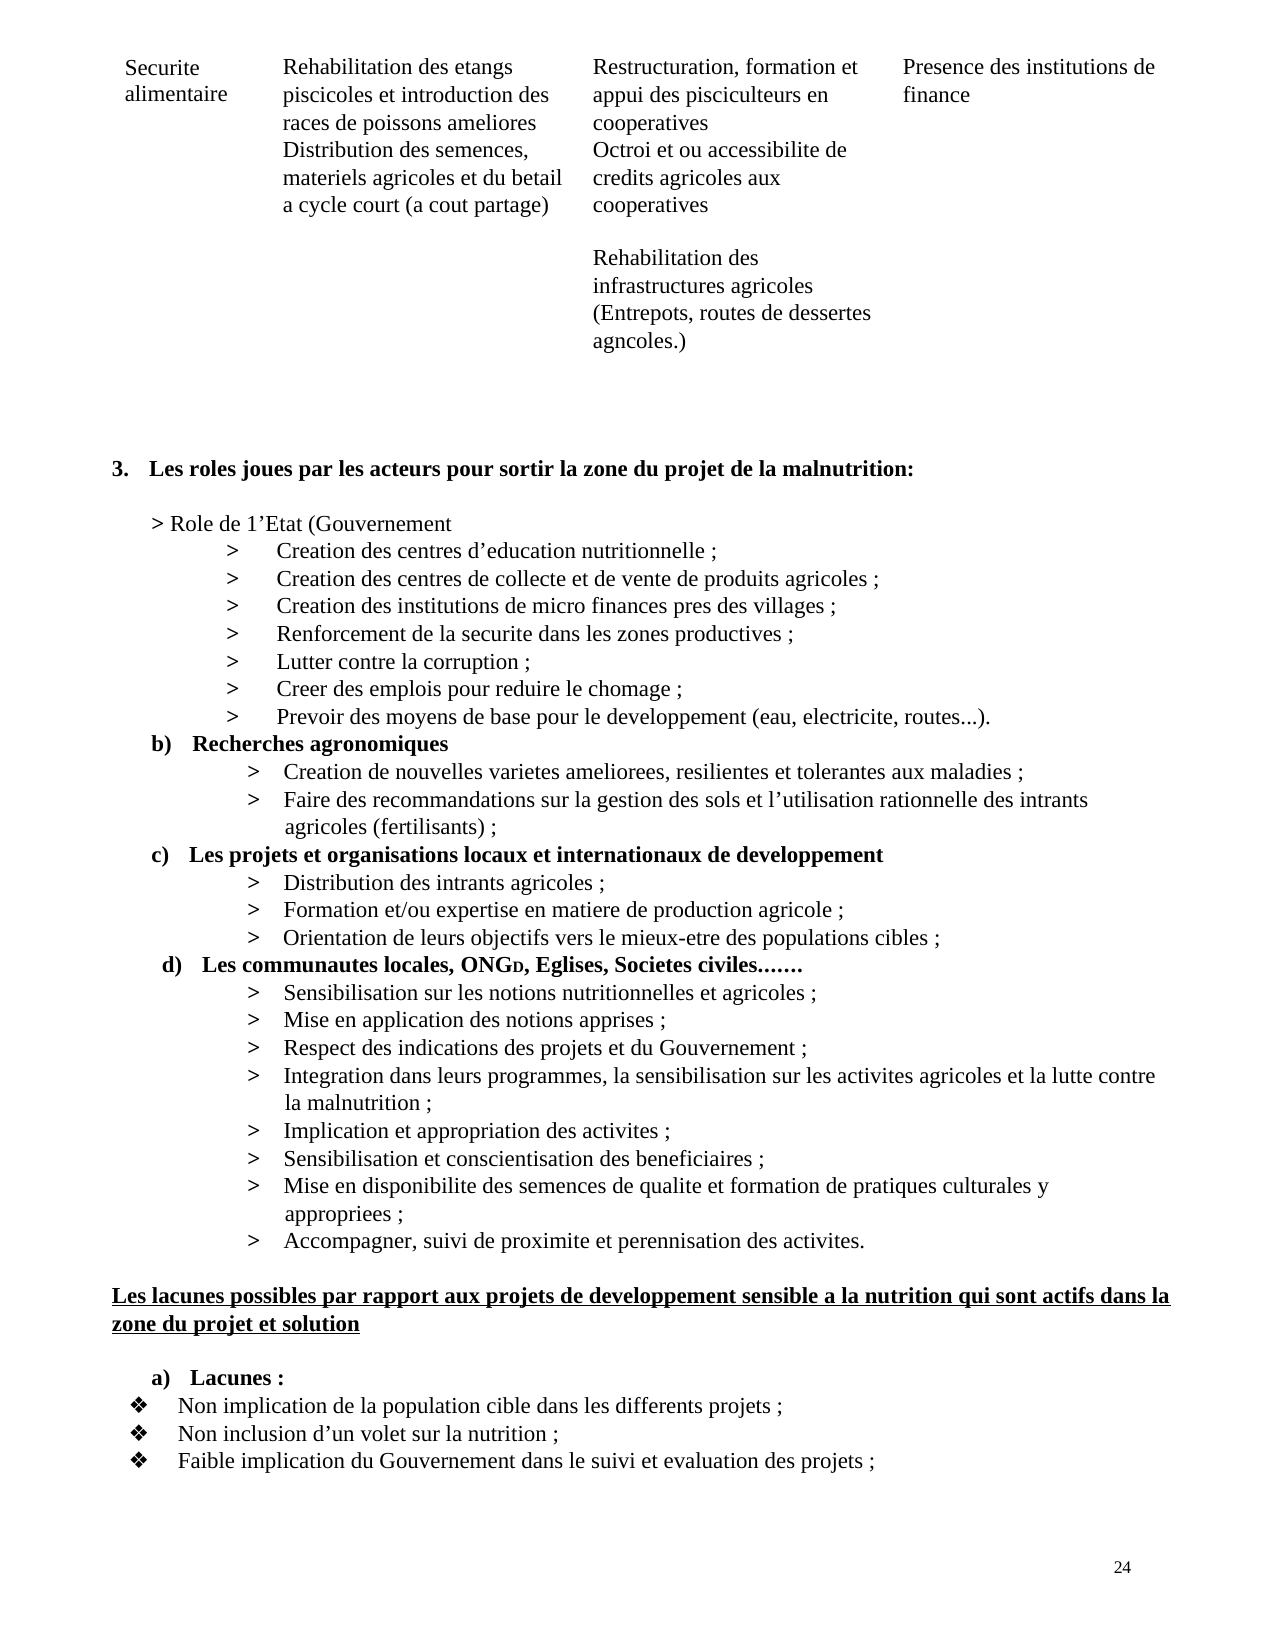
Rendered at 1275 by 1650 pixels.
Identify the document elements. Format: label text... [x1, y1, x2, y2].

list Creation de nouvelles varietes ameliorees, resilientes et tolerantes aux maladies ; [247, 758, 1172, 784]
text > Role de 1’Etat (Gouvernement [112, 510, 1172, 536]
list Non implication de la population cible dans les differents projets ; [112, 1392, 1172, 1418]
list Recherches agronomiques [112, 731, 1172, 757]
list Mise en disponibilite des semences de qualite et formation de pratiques culturales y appropriees ; [247, 1172, 1172, 1226]
list Les communautes locales, ONGd, Eglises, Societes civiles [112, 951, 1172, 978]
subtitle Les roles joues par les acteurs pour sortir la zone du projet de la malnutrition: [112, 455, 1172, 481]
list Faible implication du Gouvernement dans le suivi et evaluation des projets ; [112, 1447, 1172, 1473]
list Creation des institutions de micro finances pres des villages ; [226, 592, 1172, 619]
subtitle Lacunes : [112, 1364, 1172, 1391]
list Non inclusion d’un volet sur la nutrition ; [112, 1419, 1172, 1446]
text Les lacunes possibles par rapport aux projets de developpement sensible a la nutrition qui sont actifs dans la zone du projet et solution [112, 1282, 1172, 1336]
list Integration dans leurs programmes, la sensibilisation sur les activites agricoles et la lutte contre la malnutrition ; [247, 1062, 1172, 1116]
list Creer des emplois pour reduire le chomage ; [226, 675, 1172, 702]
list Les projets et organisations locaux et internationaux de developpement [112, 841, 1172, 867]
list Faire des recommandations sur la gestion des sols et l’utilisation rationnelle des intrants agricoles (fertilisants) ; [247, 786, 1172, 840]
list Implication et appropriation des activites ; [247, 1117, 1172, 1143]
list Distribution des intrants agricoles ; [247, 868, 1172, 895]
list Sensibilisation sur les notions nutritionnelles et agricoles ; [247, 979, 1172, 1005]
list Creation des centres de collecte et de vente de produits agricoles ; [226, 565, 1172, 591]
list Prevoir des moyens de base pour le developpement (eau, electricite, routes...). [226, 703, 1172, 729]
list Sensibilisation et conscientisation des beneficiaires ; [247, 1144, 1172, 1171]
list Creation des centres d’education nutritionnelle ; [226, 537, 1172, 564]
list Formation et/ou expertise en matiere de production agricole ; [247, 896, 1172, 922]
list Renforcement de la securite dans les zones productives ; [226, 620, 1172, 646]
list Respect des indications des projets et du Gouvernement ; [247, 1034, 1172, 1061]
list Accompagner, suivi de proximite et perennisation des activites. [247, 1227, 1172, 1254]
list Lutter contre la corruption ; [226, 648, 1172, 674]
list Mise en application des notions apprises ; [247, 1007, 1172, 1033]
list Orientation de leurs objectifs vers le mieux-etre des populations cibles ; [247, 924, 1172, 950]
